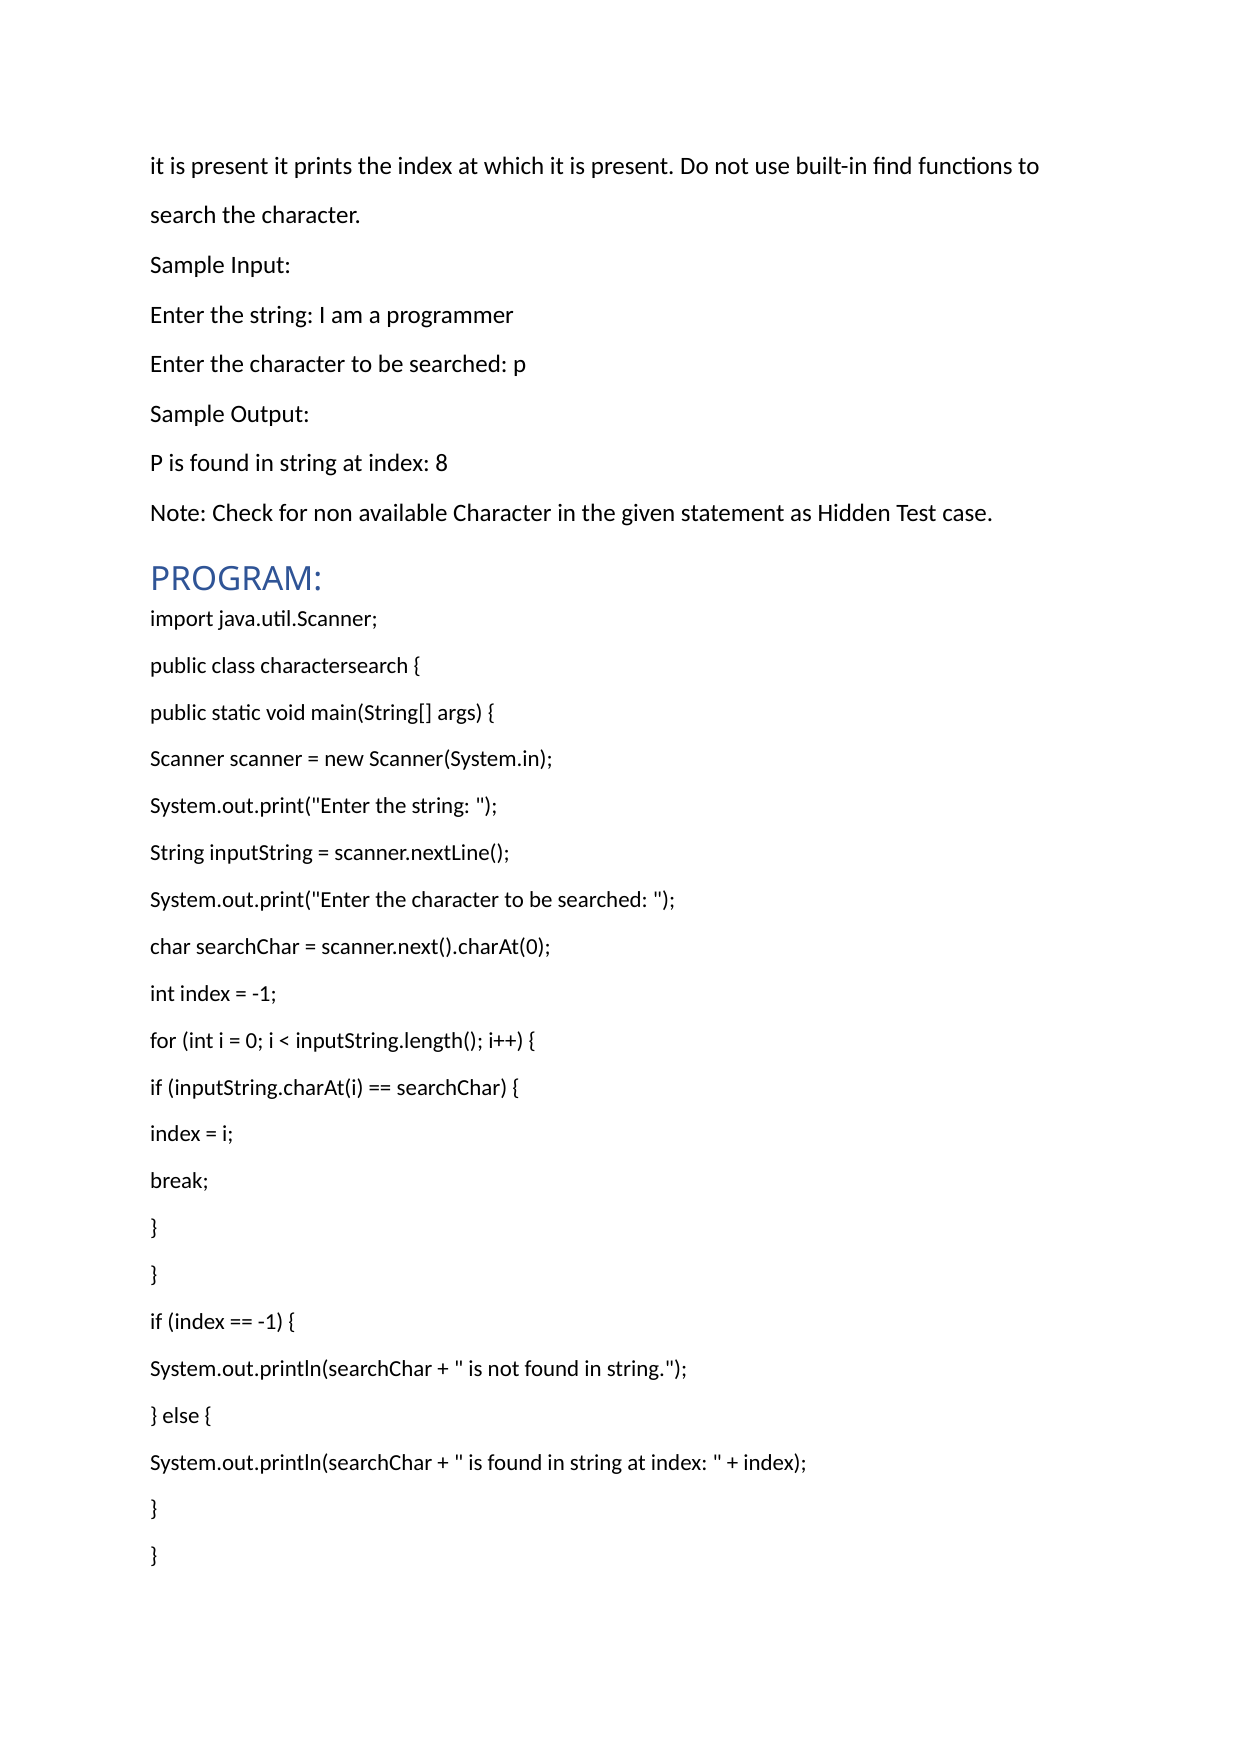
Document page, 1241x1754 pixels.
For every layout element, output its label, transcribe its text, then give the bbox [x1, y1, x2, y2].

text search the character. [150, 199, 1090, 230]
text if (inputString.charAt(i) == searchChar) { [150, 1073, 1090, 1101]
text System.out.print("Enter the character to be searched: "); [150, 885, 1090, 913]
text Sample Input: [150, 249, 1090, 280]
text System.out.print("Enter the string: "); [150, 791, 1090, 819]
text } [150, 1260, 1090, 1288]
text break; [150, 1166, 1090, 1194]
text Enter the character to be searched: p [150, 348, 1090, 379]
text if (index == -1) { [150, 1307, 1090, 1335]
text import java.util.Scanner; [150, 604, 1090, 632]
text } [150, 1213, 1090, 1241]
text Enter the string: I am a programmer [150, 299, 1090, 329]
subtitle PROGRAM: [150, 555, 1090, 600]
text char searchChar = scanner.next().charAt(0); [150, 932, 1090, 960]
text } else { [150, 1401, 1090, 1429]
text String inputString = scanner.nextLine(); [150, 838, 1090, 866]
text index = i; [150, 1119, 1090, 1148]
text System.out.println(searchChar + " is found in string at index: " + index); [150, 1448, 1090, 1476]
text P is found in string at index: 8 [150, 447, 1090, 478]
text for (int i = 0; i < inputString.length(); i++) { [150, 1026, 1090, 1054]
text Scanner scanner = new Scanner(System.in); [150, 744, 1090, 773]
text } [150, 1494, 1090, 1523]
text Sample Output: [150, 398, 1090, 428]
text int index = -1; [150, 979, 1090, 1007]
text System.out.println(searchChar + " is not found in string."); [150, 1354, 1090, 1382]
text Note: Check for non available Character in the given statement as Hidden Test case. [150, 497, 1090, 528]
text public static void main(String[] args) { [150, 698, 1090, 726]
text it is present it prints the index at which it is present. Do not use built-in find functions to [150, 150, 1090, 181]
text public class charactersearch { [150, 651, 1090, 679]
text } [150, 1541, 1090, 1569]
